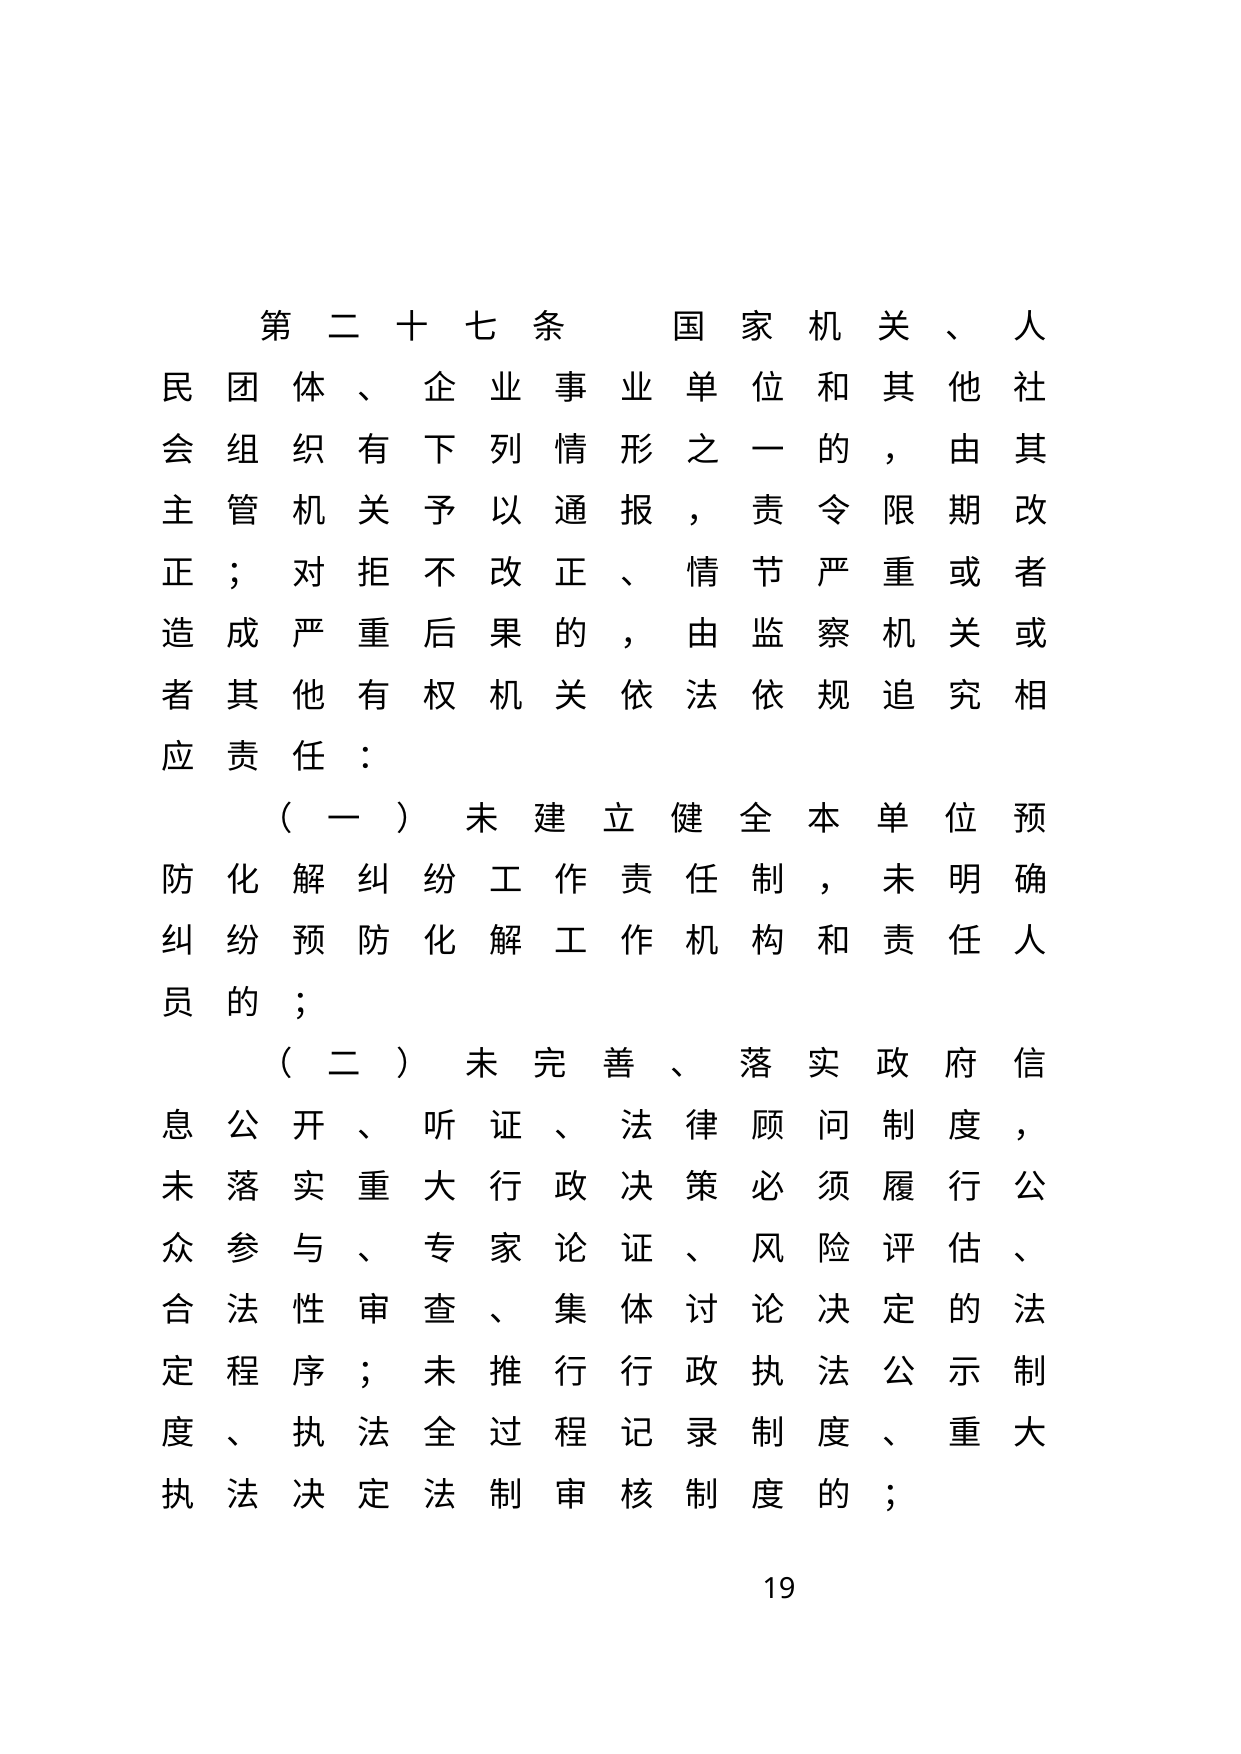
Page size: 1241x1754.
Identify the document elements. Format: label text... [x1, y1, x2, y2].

text 第二十七条 国家机关、人民团体、企业事业单位和其他社会组织有下列情形之一的，由其主管机关予以通报，责令限期改正；对拒不改正、情节严重或者造成严重后果的，由监察机关或者其他有权机关依法依规追究相应责任： [161, 293, 1079, 785]
text （二）未完善、落实政府信息公开、听证、法律顾问制度，未落实重大行政决策必须履行公众参与、专家论证、风险评估、合法性审查、集体讨论决定的法定程序；未推行行政执法公示制度、执法全过程记录制度、重大执法决定法制审核制度的； [161, 1031, 1079, 1522]
text （一）未建立健全本单位预防化解纠纷工作责任制，未明确纠纷预防化解工作机构和责任人员的； [161, 785, 1079, 1031]
